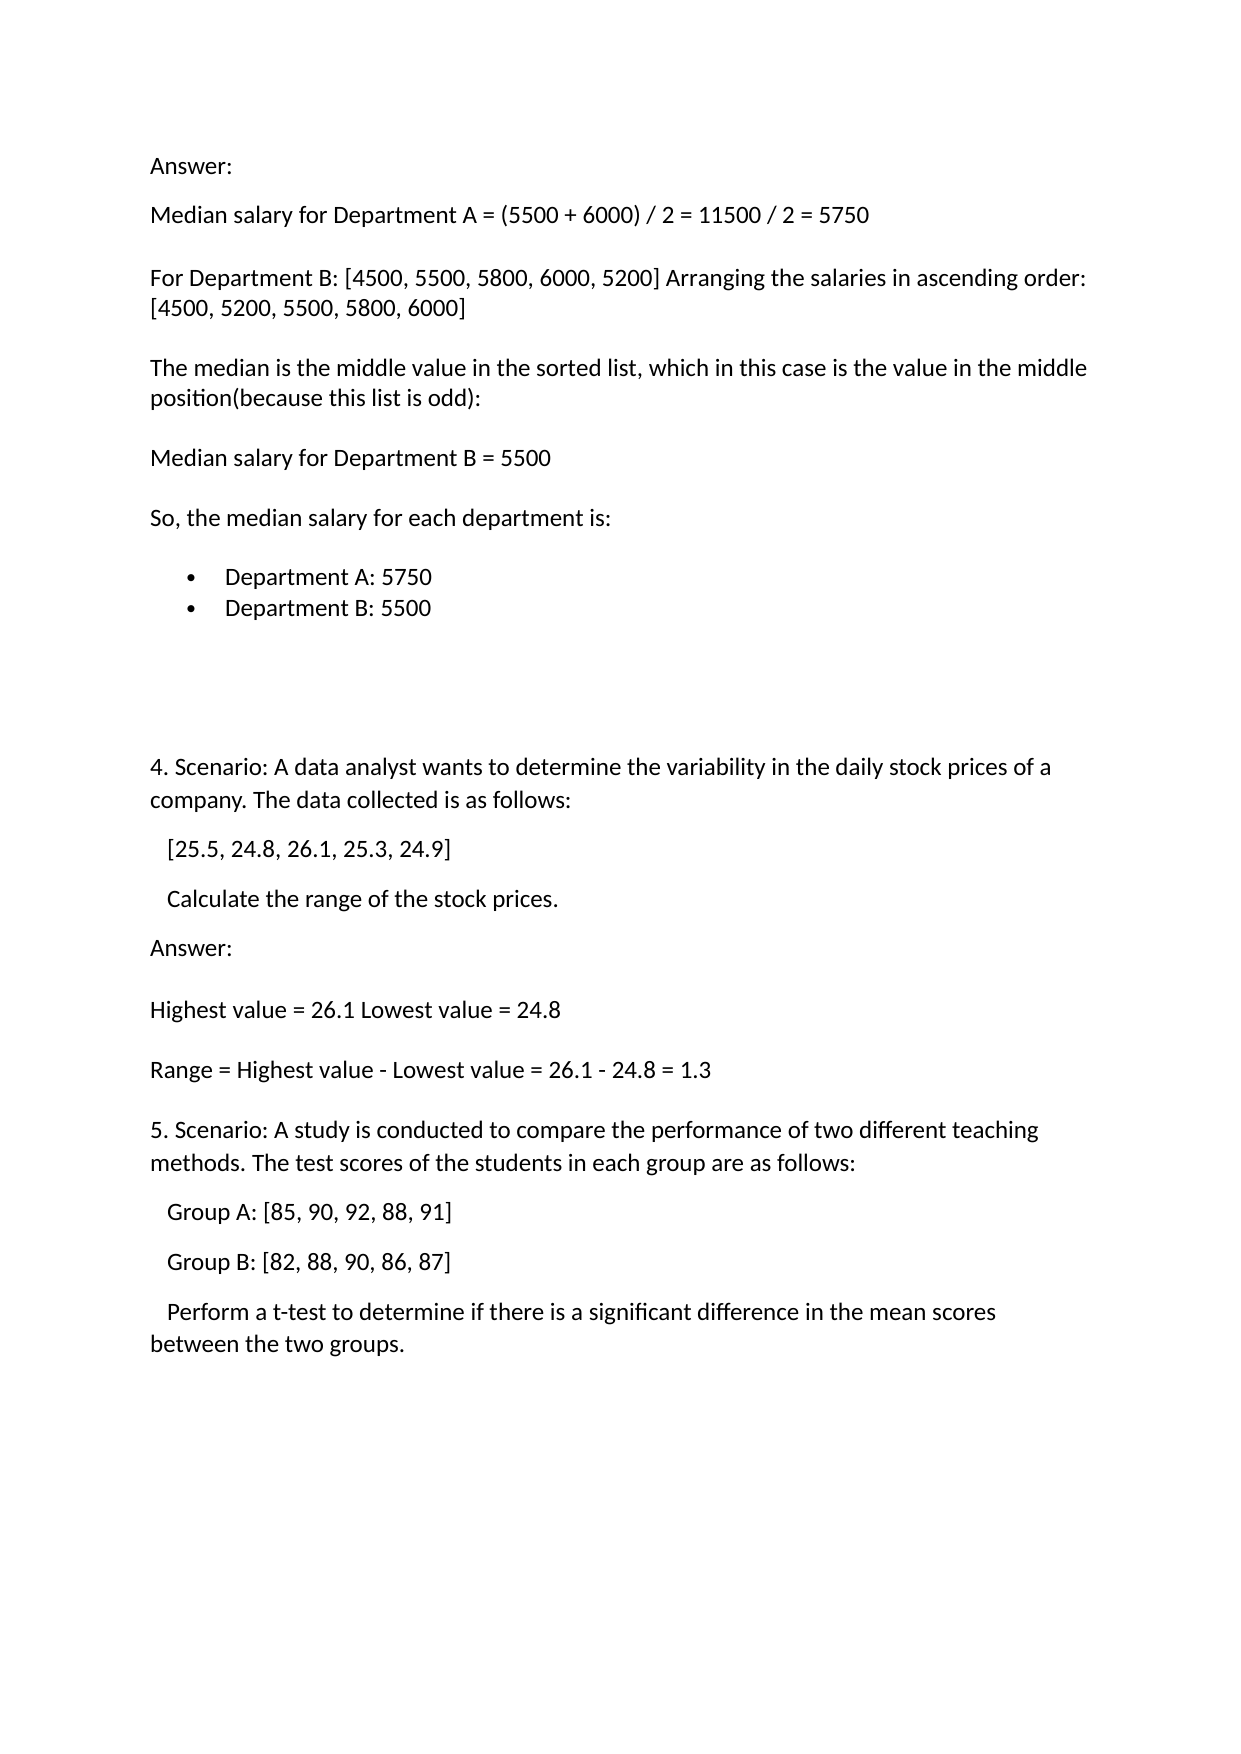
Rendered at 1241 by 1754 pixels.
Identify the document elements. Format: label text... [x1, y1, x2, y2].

text Answer: [150, 932, 1090, 963]
text Calculate the range of the stock prices. [150, 883, 1090, 913]
text Perform a t-test to determine if there is a significant difference in the mean scores between the two groups. [150, 1296, 1090, 1359]
text 4. Scenario: A data analyst wants to determine the variability in the daily stock prices of a company. The data collected is as follows: [150, 751, 1090, 814]
text Answer: [150, 150, 1090, 181]
text [25.5, 24.8, 26.1, 25.3, 24.9] [150, 833, 1090, 864]
list Department B: 5500 [187, 592, 1090, 622]
text Range = Highest value - Lowest value = 26.1 - 24.8 = 1.3 [150, 1054, 1090, 1085]
list Department A: 5750 [187, 561, 1090, 592]
text For Department B: [4500, 5500, 5800, 6000, 5200] Arranging the salaries in ascending order: [4500, 5200, 5500, 5800, 6000] [150, 262, 1090, 323]
text So, the median salary for each department is: [150, 502, 1090, 532]
text Highest value = 26.1 Lowest value = 24.8 [150, 994, 1090, 1025]
text The median is the middle value in the sorted list, which in this case is the value in the middle position(because this list is odd): [150, 352, 1090, 413]
text Median salary for Department B = 5500 [150, 442, 1090, 473]
text Median salary for Department A = (5500 + 6000) / 2 = 11500 / 2 = 5750 [150, 199, 1090, 230]
text Group B: [82, 88, 90, 86, 87] [150, 1246, 1090, 1277]
text Group A: [85, 90, 92, 88, 91] [150, 1196, 1090, 1227]
text 5. Scenario: A study is conducted to compare the performance of two different teaching methods. The test scores of the students in each group are as follows: [150, 1114, 1090, 1177]
